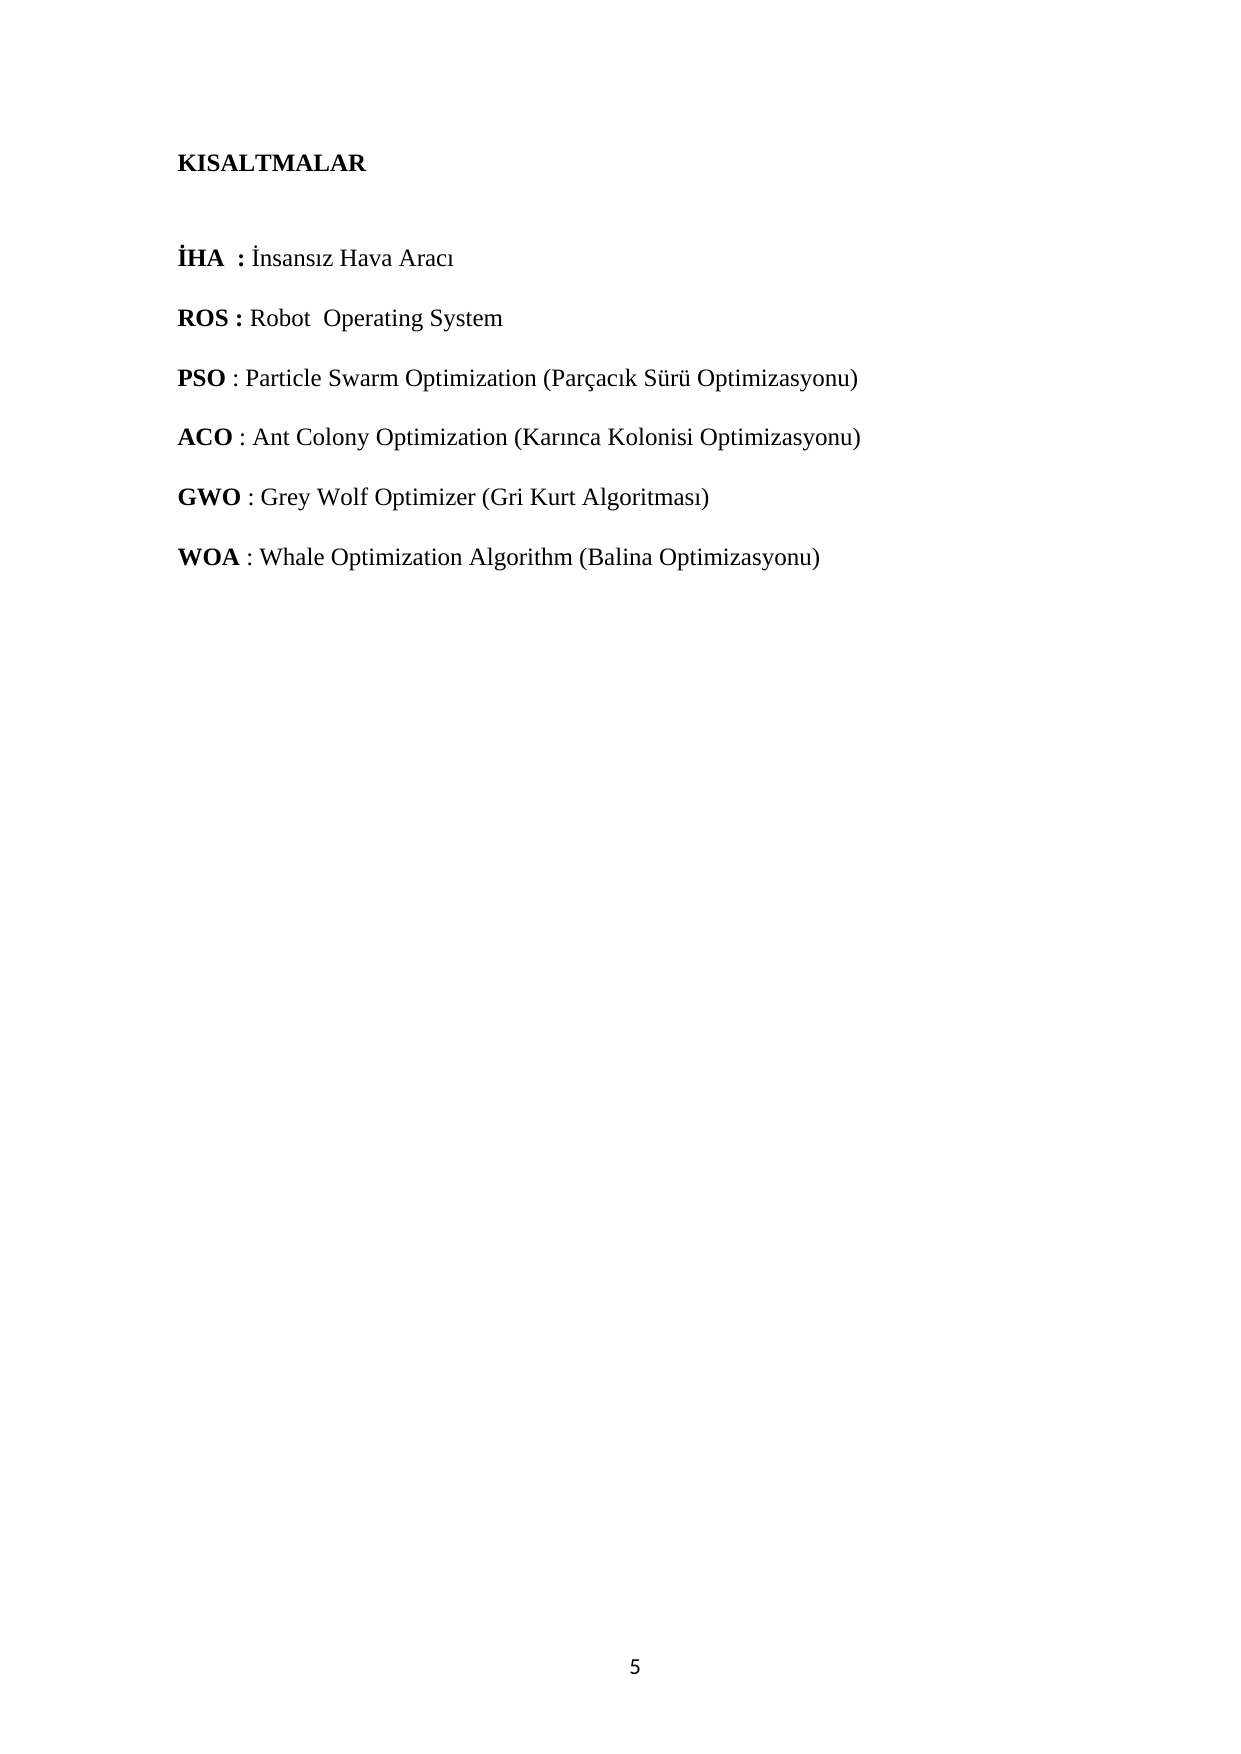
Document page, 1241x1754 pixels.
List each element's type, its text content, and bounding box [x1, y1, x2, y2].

text ROS : Robot Operating System [177, 303, 1092, 332]
text GWO : Grey Wolf Optimizer (Gri Kurt Algoritması) [177, 482, 1092, 511]
text WOA : Whale Optimization Algorithm (Balina Optimizasyonu) [177, 542, 1092, 571]
text İHA : İnsansız Hava Aracı [177, 243, 1092, 272]
text PSO : Particle Swarm Optimization (Parçacık Sürü Optimizasyonu) [177, 363, 1092, 391]
text ACO : Ant Colony Optimization (Karınca Kolonisi Optimizasyonu) [177, 422, 1092, 451]
text KISALTMALAR [177, 148, 1092, 176]
